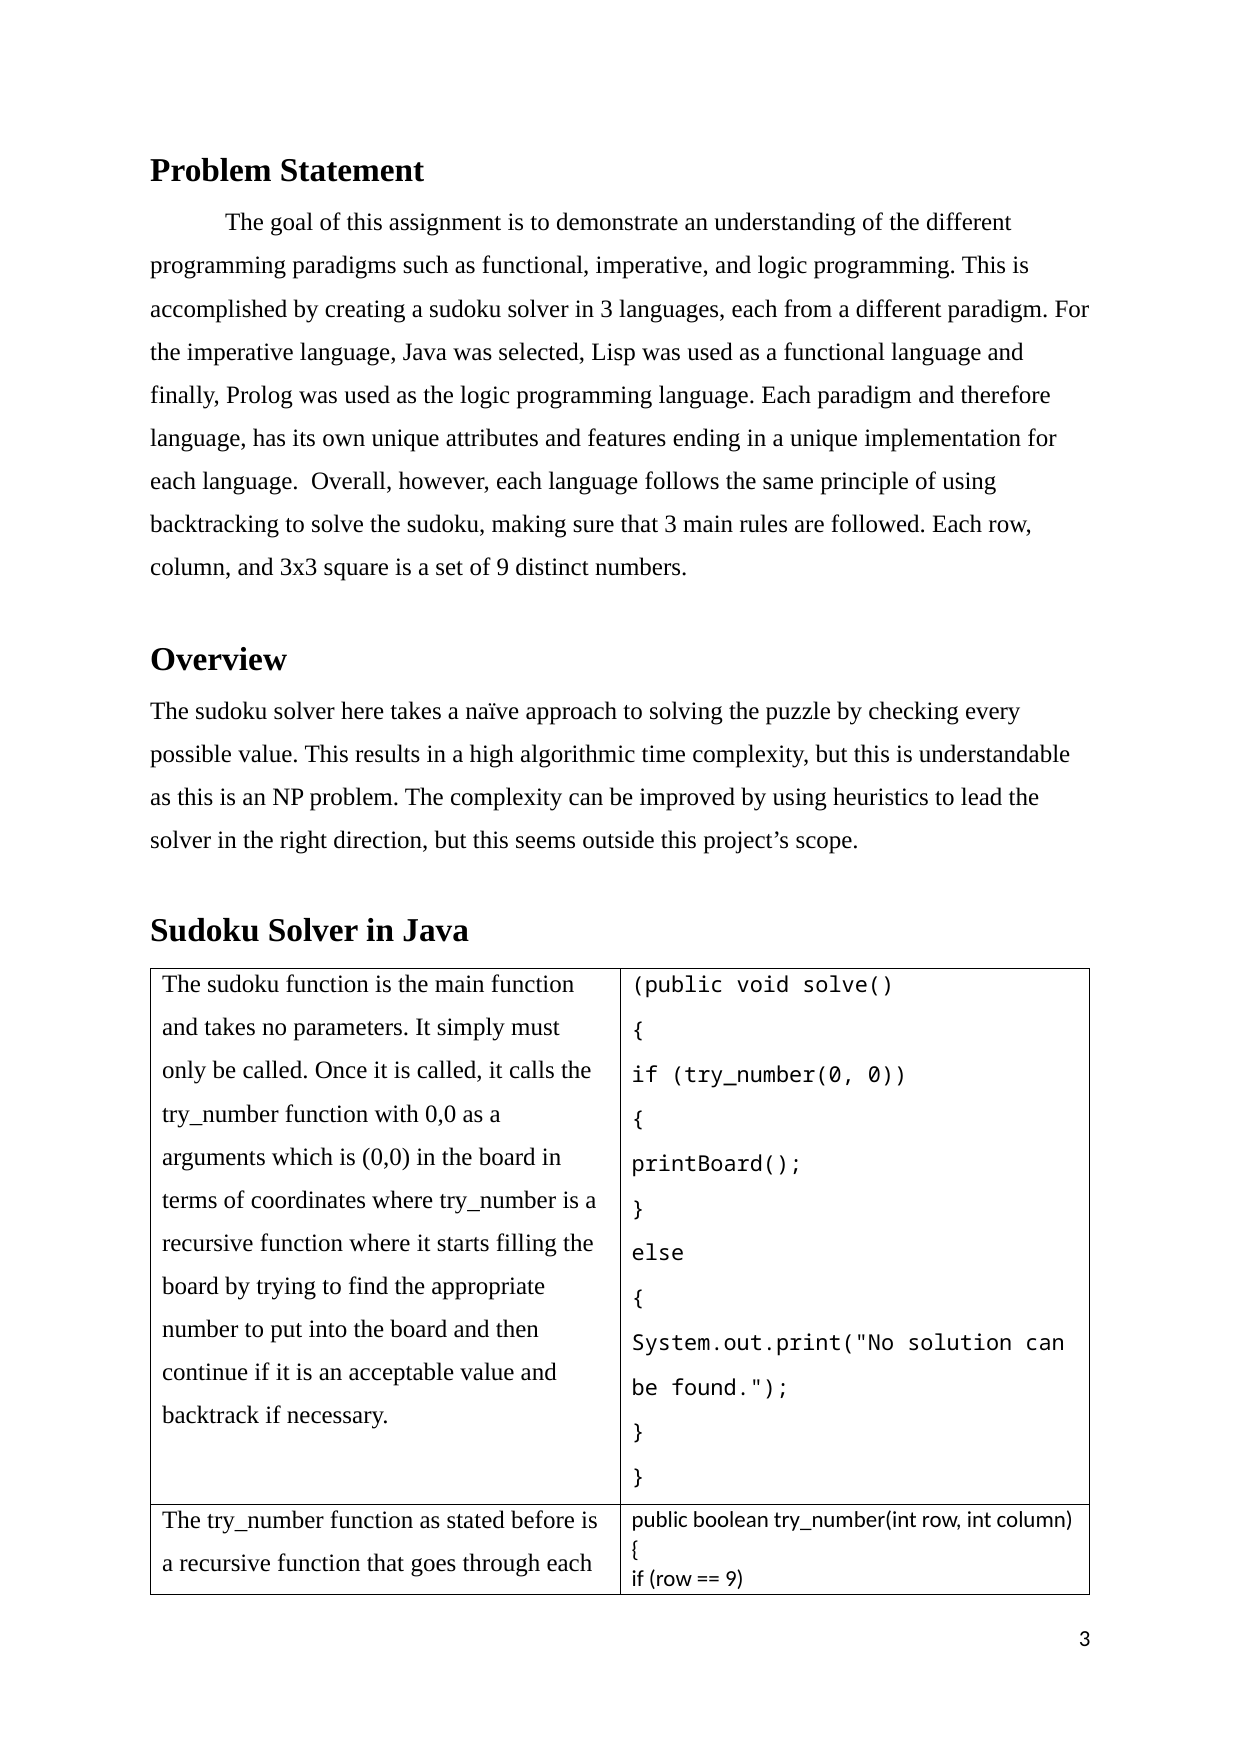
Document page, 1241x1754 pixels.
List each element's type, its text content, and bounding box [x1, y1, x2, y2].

table_header The sudoku function is the main function and takes no parameters. It simply must only be called. Once it is called, it calls the try_number function with 0,0 as a arguments which is (0,0) in the board in terms of coordinates where try_number is a recursive function where it starts filling the board by trying to find the appropriate number to put into the board and then continue if it is an acceptable value and backtrack if necessary. [151, 969, 620, 1504]
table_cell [151, 1505, 620, 1594]
subtitle Overview [150, 639, 1090, 677]
text The goal of this assignment is to demonstrate an understanding of the different programming paradigms such as functional, imperative, and logic programming. This is accomplished by creating a sudoku solver in 3 languages, each from a different paradigm. For the imperative language, Java was selected, Lisp was used as a functional language and finally, Prolog was used as the logic programming language. Each paradigm and therefore language, has its own unique attributes and features ending in a unique implementation for each language. Overall, however, each language follows the same principle of using backtracking to solve the sudoku, making sure that 3 main rules are followed. Each row, column, and 3x3 square is a set of 9 distinct numbers. [150, 207, 1090, 581]
table_header (public void solve() { if (try_number(0, 0)) { printBoard(); } else { System.out.print("No solution can be found."); } } [621, 969, 1089, 1504]
subtitle Sudoku Solver in Java [150, 911, 1090, 949]
text The sudoku solver here takes a naïve approach to solving the puzzle by checking every possible value. This results in a high algorithmic time complexity, but this is understandable as this is an NP problem. The complexity can be improved by using heuristics to lead the solver in the right direction, but this seems outside this project’s scope. [150, 696, 1090, 854]
subtitle Problem Statement [150, 150, 1090, 188]
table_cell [621, 1505, 1089, 1594]
